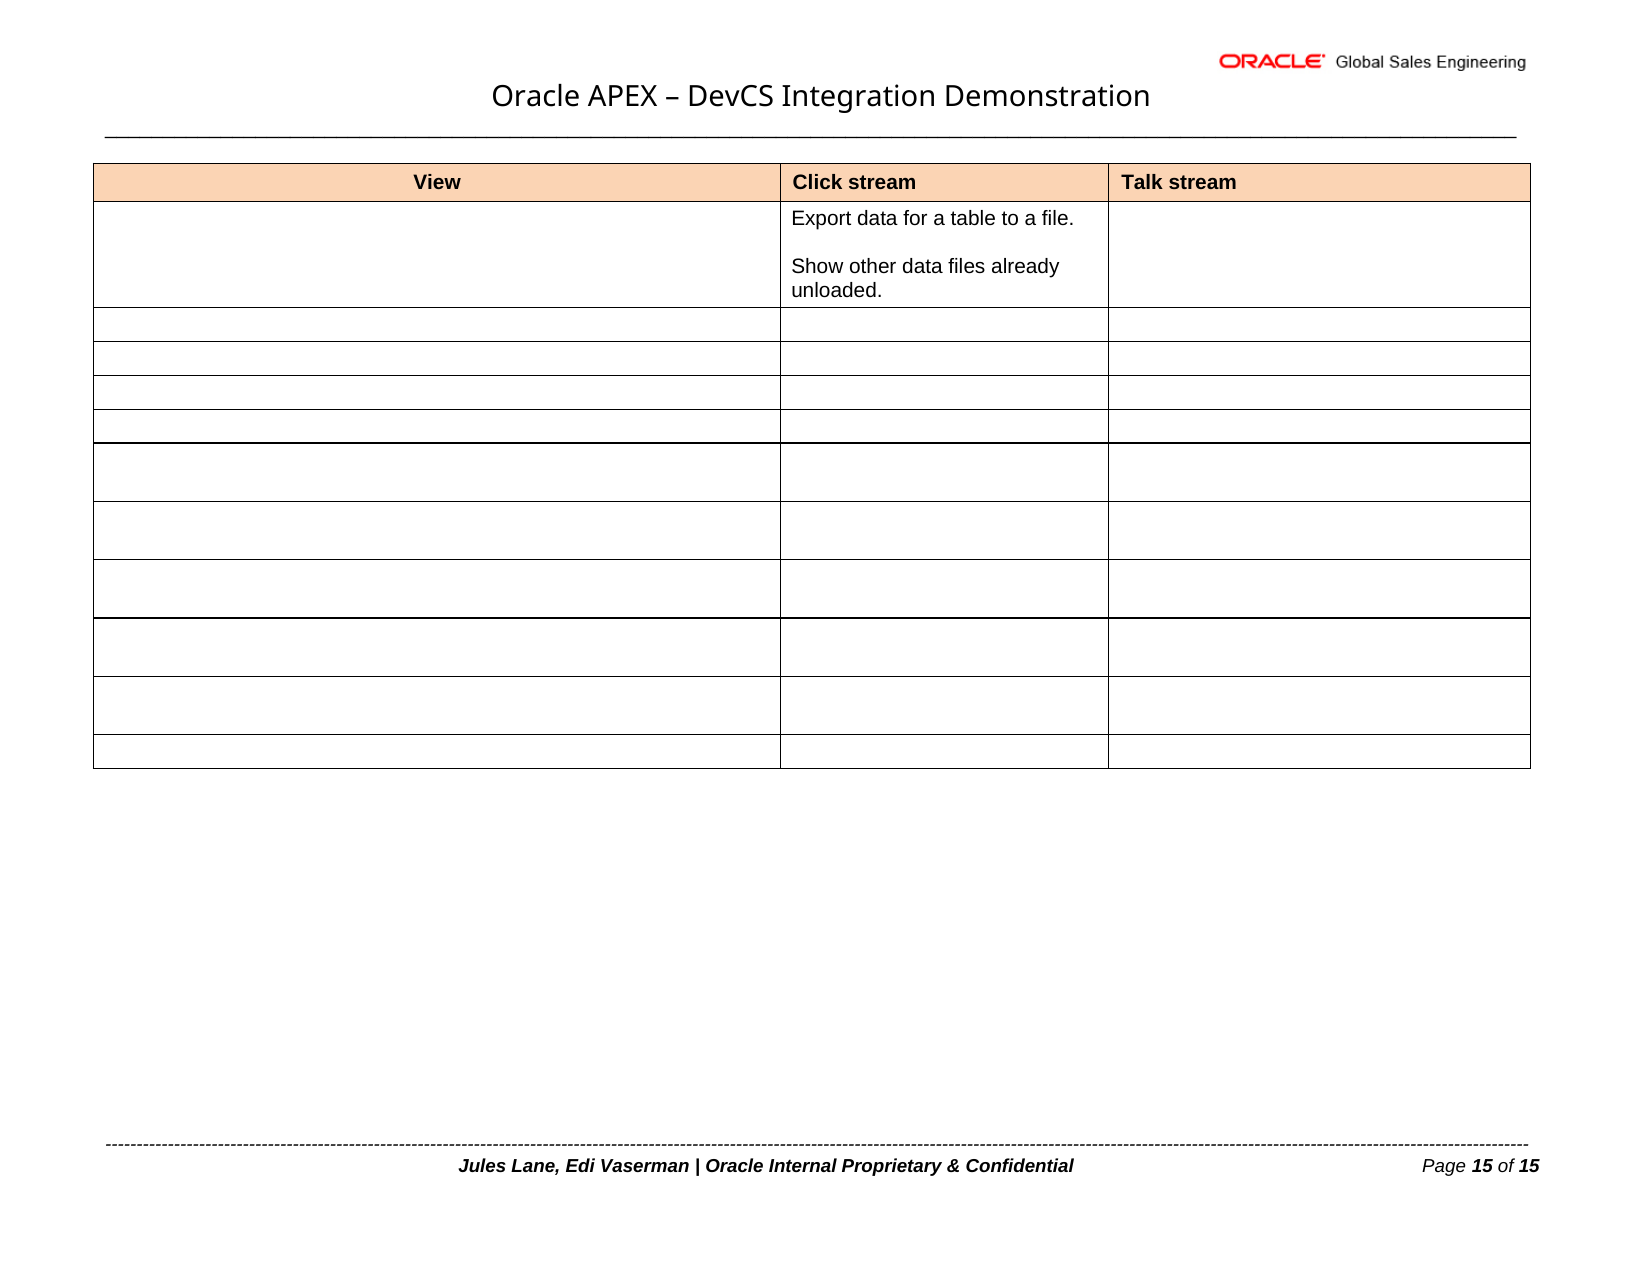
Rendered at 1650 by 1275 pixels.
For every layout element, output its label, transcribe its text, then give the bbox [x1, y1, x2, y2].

table_cell [1109, 410, 1530, 442]
picture [1215, 48, 1533, 83]
table_cell [781, 677, 1108, 734]
table_cell [1109, 376, 1530, 408]
table_cell [781, 410, 1108, 442]
table_cell [1109, 735, 1530, 768]
table_cell [94, 619, 780, 676]
table_cell [1109, 308, 1530, 341]
table_header Talk stream [1109, 164, 1530, 201]
table_cell [94, 560, 780, 617]
table_header View [94, 164, 780, 201]
table_cell [781, 619, 1108, 676]
table_cell [1109, 619, 1530, 676]
table_cell [781, 444, 1108, 501]
table_cell [94, 410, 780, 442]
table_cell [781, 308, 1108, 341]
table_cell [94, 202, 780, 307]
table_cell [1109, 560, 1530, 617]
table_cell Export data for a table to a file. Show other data files already unloaded. [781, 202, 1108, 307]
table_cell [94, 376, 780, 408]
table_cell [781, 560, 1108, 617]
table_cell [781, 735, 1108, 768]
table_cell [1109, 342, 1530, 374]
table_cell [1109, 677, 1530, 734]
table_cell [94, 342, 780, 374]
table_cell [1109, 444, 1530, 501]
table_cell [94, 502, 780, 559]
table_cell [94, 444, 780, 501]
table_cell [94, 677, 780, 734]
table_cell [94, 308, 780, 341]
table_cell [1109, 502, 1530, 559]
table_cell [781, 376, 1108, 408]
table_cell [781, 502, 1108, 559]
table_header Click stream [781, 164, 1108, 201]
table_cell [94, 735, 780, 768]
table_cell [781, 342, 1108, 374]
table_cell [1109, 202, 1530, 307]
